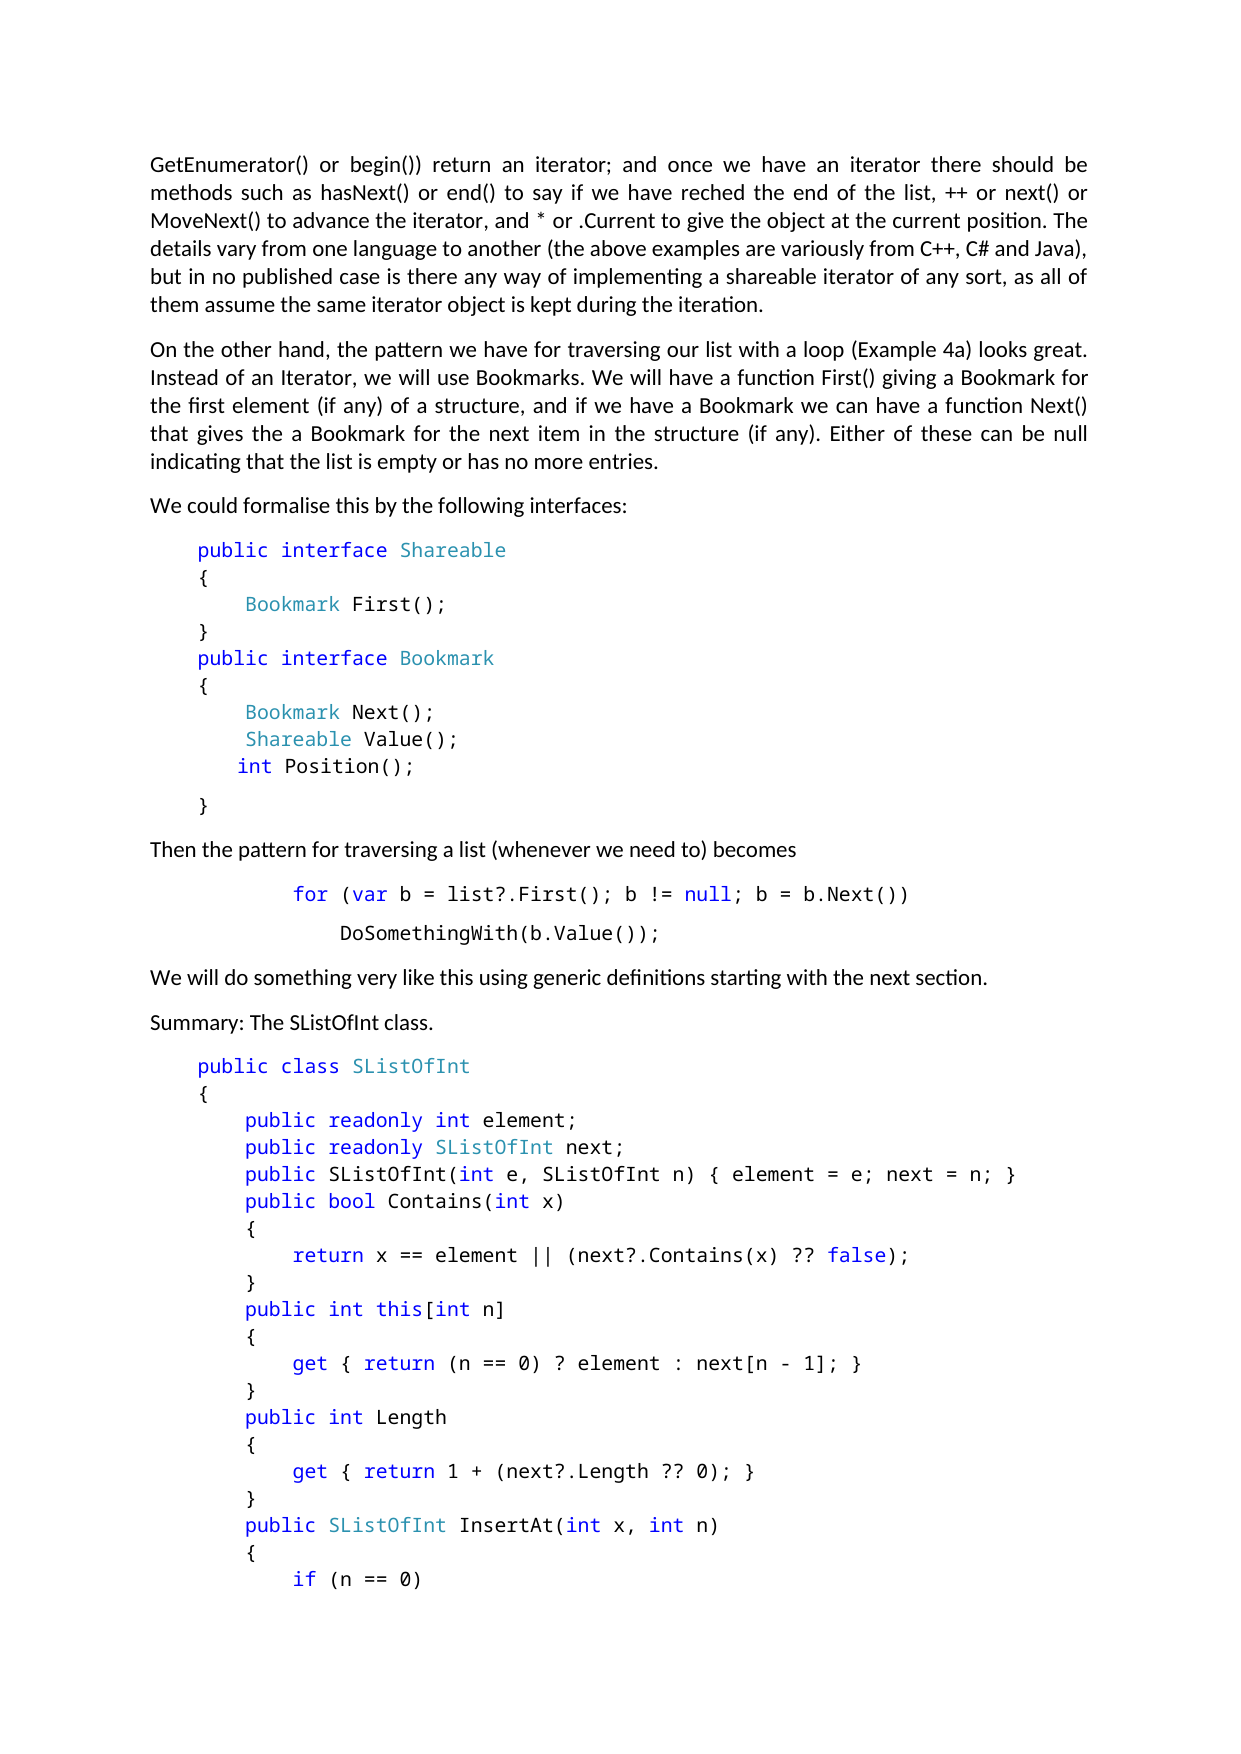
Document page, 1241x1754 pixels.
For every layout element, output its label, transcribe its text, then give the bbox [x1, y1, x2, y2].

text for (var b = list?.First(); b != null; b = b.Next()) [150, 880, 1090, 907]
text { [150, 1322, 1090, 1349]
text int Position(); [150, 752, 1090, 779]
text get { return (n == 0) ? element : next[n - 1]; } [150, 1349, 1090, 1376]
text Then the pattern for traversing a list (whenever we need to) becomes [150, 835, 1090, 863]
text } [150, 792, 1090, 818]
text { [150, 1079, 1090, 1106]
text } [150, 617, 1090, 644]
text On the other hand, the pattern we have for traversing our list with a loop (Example 4a) looks great. Instead of an Iterator, we will use Bookmarks. We will have a function First() giving a Bookmark for the first element (if any) of a structure, and if we have a Bookmark we can have a function Next() that gives the a Bookmark for the next item in the structure (if any). Either of these can be null indicating that the list is empty or has no more entries. [150, 335, 1090, 475]
text We will do something very like this using generic definitions starting with the next section. [150, 963, 1090, 991]
text Shareable Value(); [150, 725, 1090, 752]
text } [150, 1376, 1090, 1403]
text public int this[int n] [150, 1295, 1090, 1322]
text { [150, 1430, 1090, 1457]
text { [150, 563, 1090, 590]
text { [150, 1538, 1090, 1565]
text public readonly SListOfInt next; [150, 1133, 1090, 1160]
text Bookmark Next(); [150, 698, 1090, 725]
text public int Length [150, 1403, 1090, 1430]
text return x == element || (next?.Contains(x) ?? false); [150, 1241, 1090, 1268]
text } [150, 1268, 1090, 1295]
text public SListOfInt(int e, SListOfInt n) { element = e; next = n; } [150, 1160, 1090, 1187]
text } [150, 1484, 1090, 1511]
text { [150, 1214, 1090, 1241]
text public class SListOfInt [150, 1052, 1090, 1079]
text get { return 1 + (next?.Length ?? 0); } [150, 1457, 1090, 1484]
text public SListOfInt InsertAt(int x, int n) [150, 1511, 1090, 1538]
text public readonly int element; [150, 1106, 1090, 1133]
text Bookmark First(); [150, 590, 1090, 617]
text public bool Contains(int x) [150, 1187, 1090, 1214]
text public interface Bookmark [150, 644, 1090, 671]
text { [150, 671, 1090, 698]
text if (n == 0) [150, 1565, 1090, 1592]
text DoSomethingWith(b.Value()); [150, 919, 1090, 946]
text Summary: The SListOfInt class. [150, 1008, 1090, 1036]
text public interface Shareable [150, 536, 1090, 563]
text We could formalise this by the following interfaces: [150, 492, 1090, 519]
